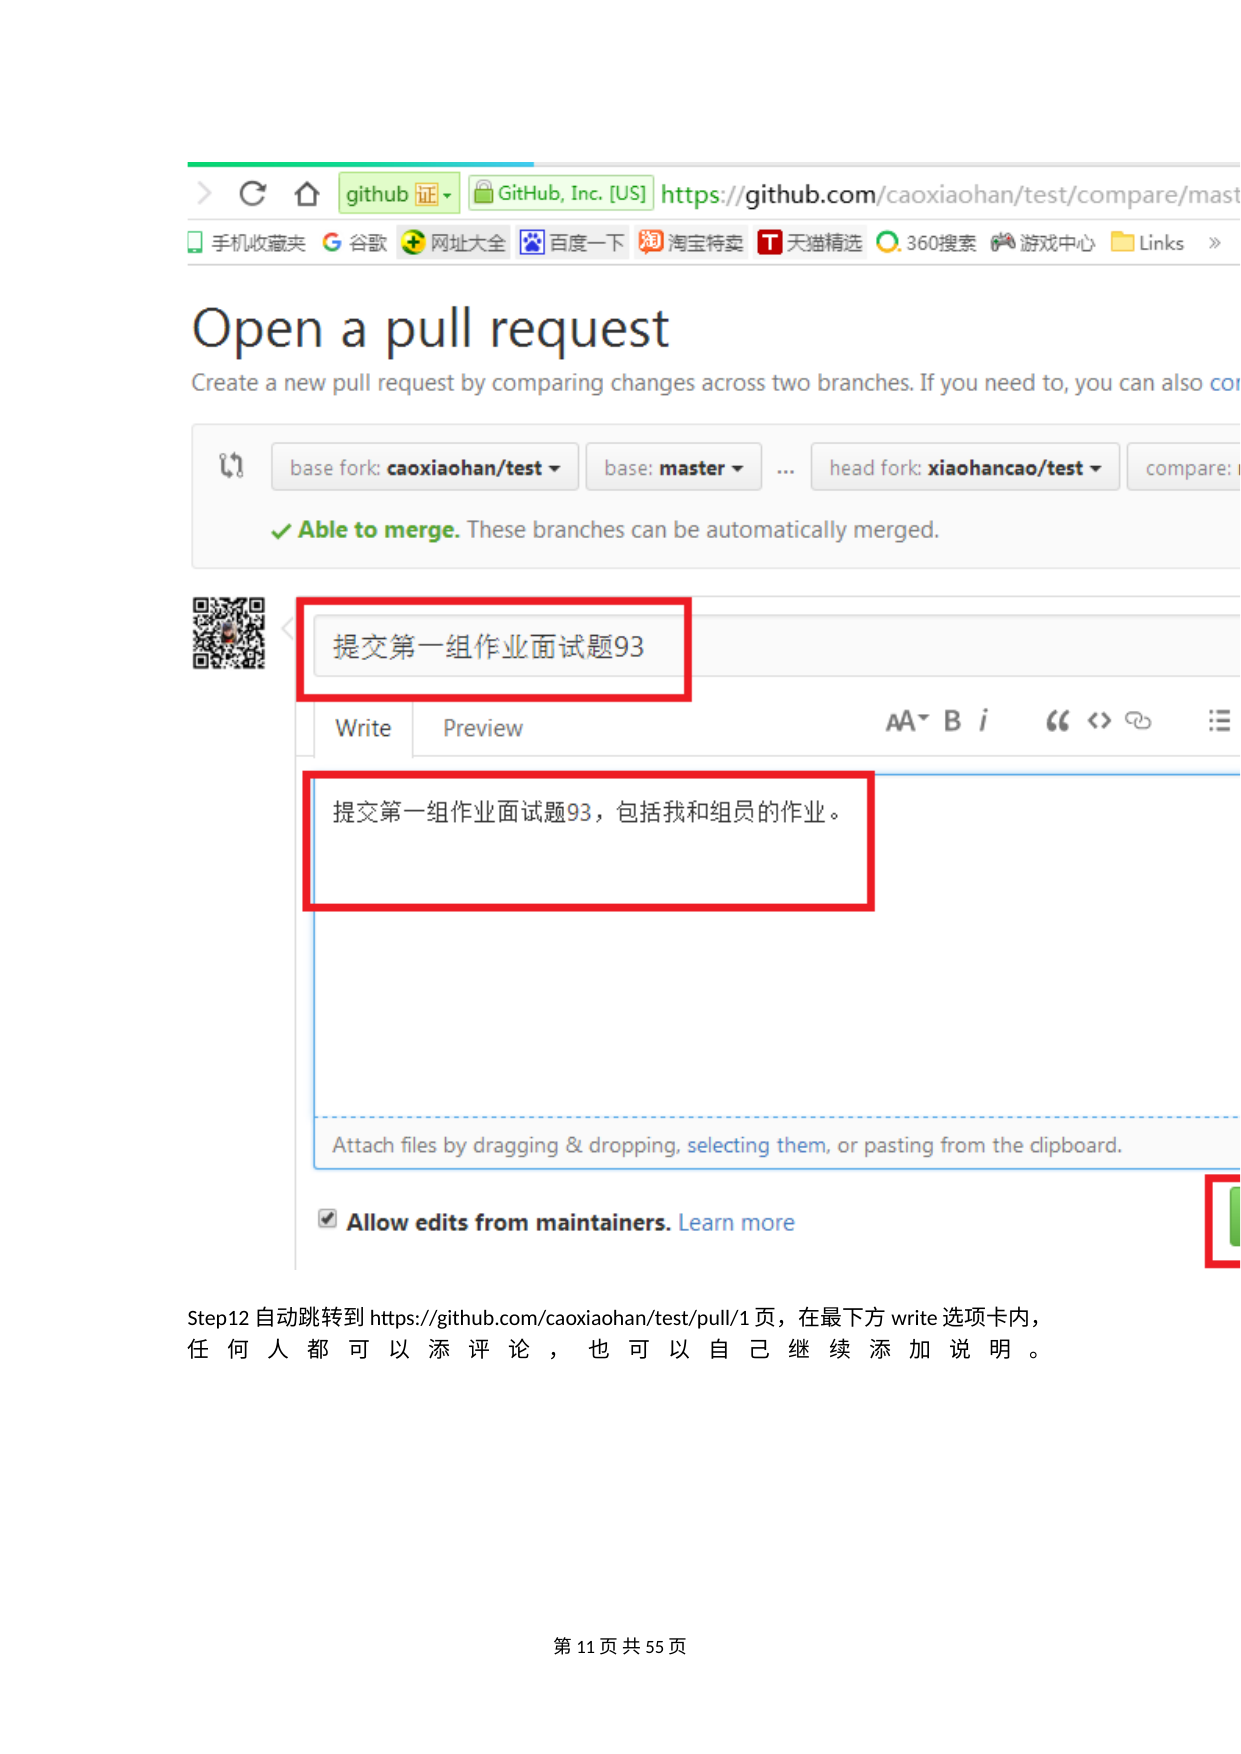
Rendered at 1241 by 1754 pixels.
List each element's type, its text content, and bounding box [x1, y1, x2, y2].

list Step12 自动跳转到https://github.com/caoxiaohan/test/pull/1页，在最下方write选项卡内，任何人都可以添评论，也可以自己继续添加说明。 [187, 1299, 1053, 1364]
picture [187, 162, 1241, 1270]
